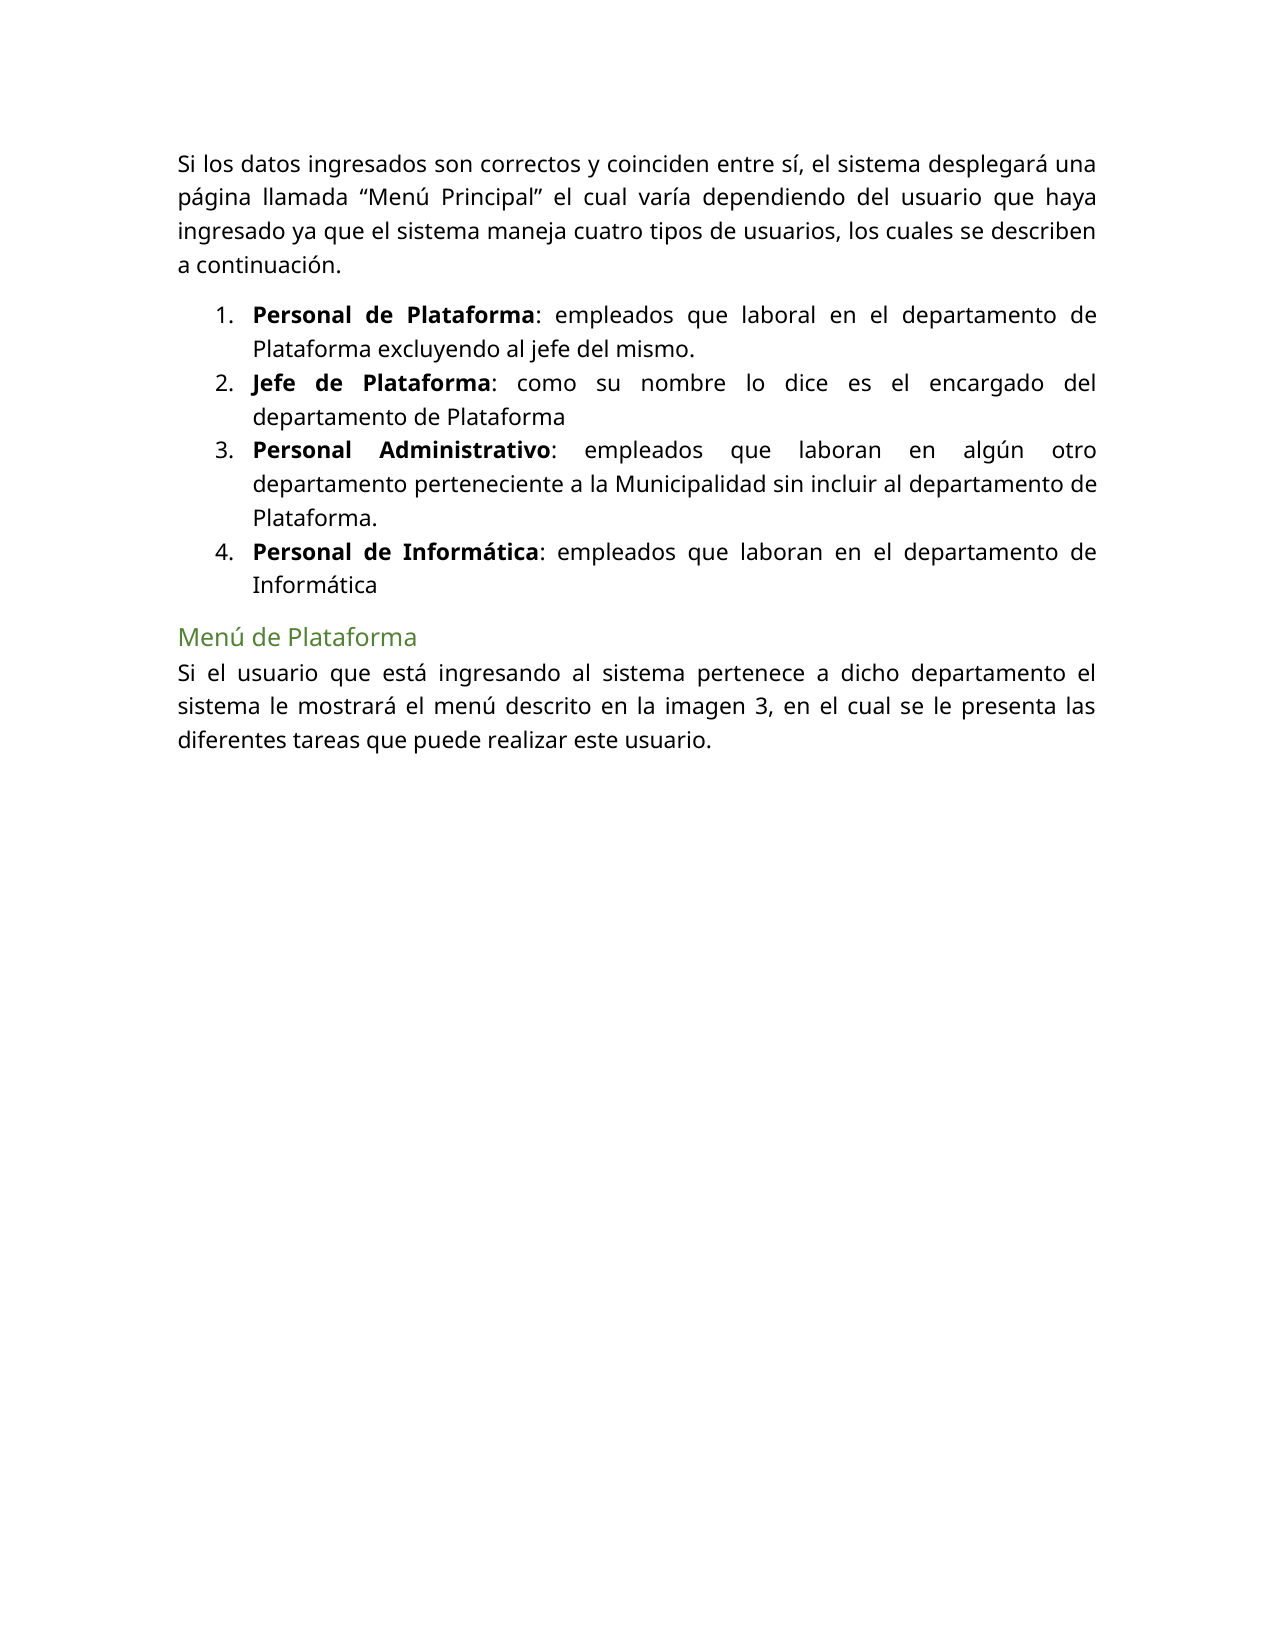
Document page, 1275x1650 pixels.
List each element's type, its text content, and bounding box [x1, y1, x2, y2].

list Jefe de Plataforma: como su nombre lo dice es el encargado del departamento de Plataforma [215, 367, 1098, 432]
subtitle Menú de Plataforma [177, 620, 1098, 654]
list Personal Administrativo: empleados que laboran en algún otro departamento perteneciente a la Municipalidad sin incluir al departamento de Plataforma. [215, 434, 1098, 533]
list Personal de Informática: empleados que laboran en el departamento de Informática [215, 536, 1098, 601]
text Si los datos ingresados son correctos y coinciden entre sí, el sistema desplegará una página llamada “Menú Principal” el cual varía dependiendo del usuario que haya ingresado ya que el sistema maneja cuatro tipos de usuarios, los cuales se describen a continuación. [177, 148, 1098, 280]
text Si el usuario que está ingresando al sistema pertenece a dicho departamento el sistema le mostrará el menú descrito en la imagen 3, en el cual se le presenta las diferentes tareas que puede realizar este usuario. [177, 656, 1098, 755]
list Personal de Plataforma: empleados que laboral en el departamento de Plataforma excluyendo al jefe del mismo. [215, 299, 1098, 364]
